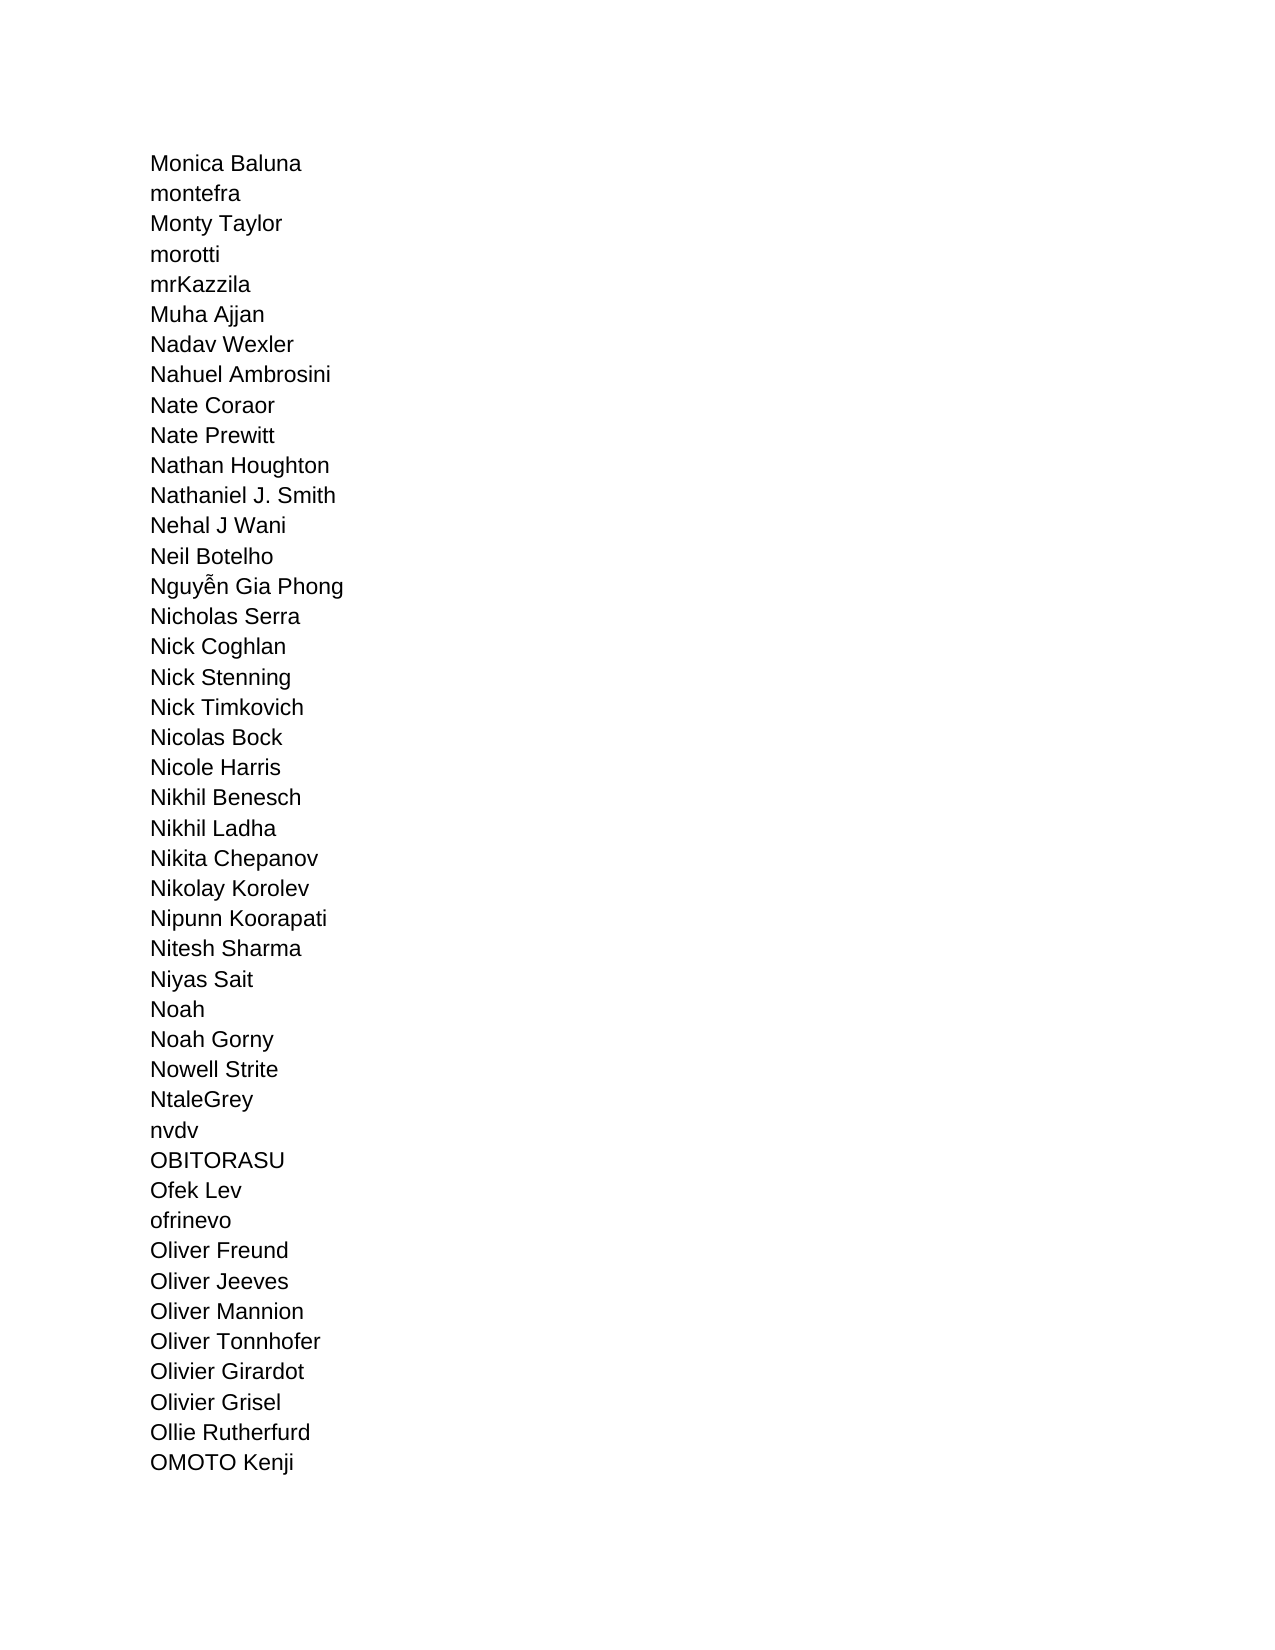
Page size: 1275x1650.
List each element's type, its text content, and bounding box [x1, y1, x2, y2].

text Nicole Harris [150, 754, 1125, 781]
text Ollie Rutherfurd [150, 1419, 1125, 1445]
text Oliver Freund [150, 1237, 1125, 1264]
text mrKazzila [150, 271, 1125, 297]
text Nikhil Benesch [150, 784, 1125, 811]
text Nikhil Ladha [150, 814, 1125, 841]
text OMOTO Kenji [150, 1449, 1125, 1475]
text Ofek Lev [150, 1177, 1125, 1203]
text Nitesh Sharma [150, 935, 1125, 962]
text Nathan Houghton [150, 452, 1125, 478]
text Oliver Tonnhofer [150, 1328, 1125, 1354]
text Nick Stenning [150, 663, 1125, 690]
text Nathaniel J. Smith [150, 482, 1125, 509]
text Niyas Sait [150, 966, 1125, 992]
text Monica Baluna [150, 150, 1125, 176]
text Nate Coraor [150, 392, 1125, 418]
text Nahuel Ambrosini [150, 361, 1125, 388]
text morotti [150, 241, 1125, 267]
text montefra [150, 180, 1125, 207]
text Noah [150, 996, 1125, 1022]
text Nicholas Serra [150, 603, 1125, 629]
text OBITORASU [150, 1147, 1125, 1173]
text Nick Coghlan [150, 633, 1125, 660]
text Olivier Grisel [150, 1388, 1125, 1415]
text Nicolas Bock [150, 724, 1125, 750]
text Nipunn Koorapati [150, 905, 1125, 932]
text Nadav Wexler [150, 331, 1125, 358]
text Noah Gorny [150, 1026, 1125, 1052]
text Nguyễn Gia Phong [150, 573, 1125, 599]
text Oliver Jeeves [150, 1268, 1125, 1294]
text Nate Prewitt [150, 422, 1125, 448]
text Neil Botelho [150, 543, 1125, 569]
text Nehal J Wani [150, 512, 1125, 539]
text Olivier Girardot [150, 1358, 1125, 1385]
text Monty Taylor [150, 210, 1125, 237]
text nvdv [150, 1117, 1125, 1143]
text NtaleGrey [150, 1086, 1125, 1113]
text Muha Ajjan [150, 301, 1125, 327]
text Oliver Mannion [150, 1298, 1125, 1324]
text Nowell Strite [150, 1056, 1125, 1083]
text Nikolay Korolev [150, 875, 1125, 901]
text Nikita Chepanov [150, 845, 1125, 871]
text ofrinevo [150, 1207, 1125, 1234]
text Nick Timkovich [150, 694, 1125, 720]
